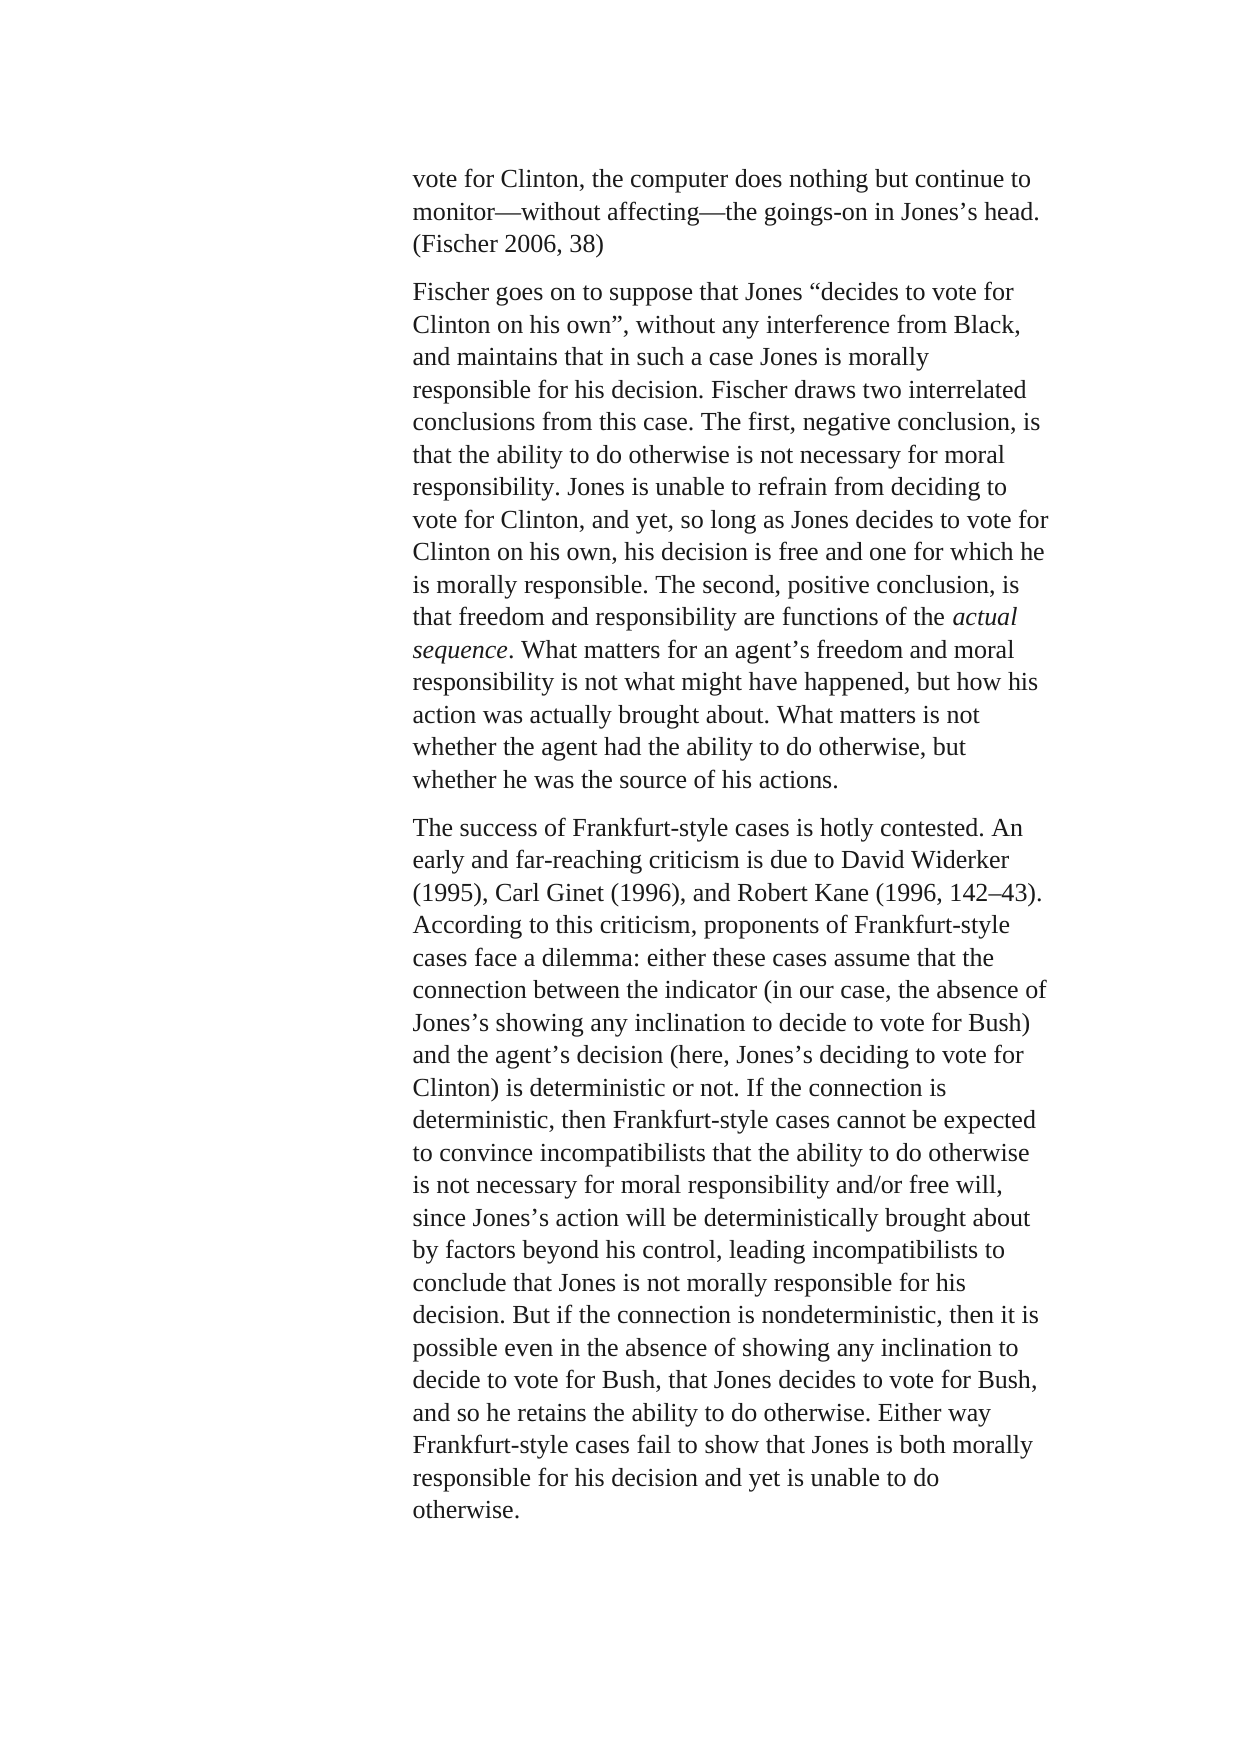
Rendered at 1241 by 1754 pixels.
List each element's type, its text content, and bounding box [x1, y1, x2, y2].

text The success of Frankfurt-style cases is hotly contested. An early and far-reaching criticism is due to David Widerker (1995), Carl Ginet (1996), and Robert Kane (1996, 142–43). According to this criticism, proponents of Frankfurt-style cases face a dilemma: either these cases assume that the connection between the indicator (in our case, the absence of Jones’s showing any inclination to decide to vote for Bush) and the agent’s decision (here, Jones’s deciding to vote for Clinton) is deterministic or not. If the connection is deterministic, then Frankfurt-style cases cannot be expected to convince incompatibilists that the ability to do otherwise is not necessary for moral responsibility and/or free will, since Jones’s action will be deterministically brought about by factors beyond his control, leading incompatibilists to conclude that Jones is not morally responsible for his decision. But if the connection is nondeterministic, then it is possible even in the absence of showing any inclination to decide to vote for Bush, that Jones decides to vote for Bush, and so he retains the ability to do otherwise. Either way Frankfurt-style cases fail to show that Jones is both morally responsible for his decision and yet is unable to do otherwise. [412, 811, 1053, 1526]
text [412, 162, 1053, 259]
text Fischer goes on to suppose that Jones “decides to vote for Clinton on his own”, without any interference from Black, and maintains that in such a case Jones is morally responsible for his decision. Fischer draws two interrelated conclusions from this case. The first, negative conclusion, is that the ability to do otherwise is not necessary for moral responsibility. Jones is unable to refrain from deciding to vote for Clinton, and yet, so long as Jones decides to vote for Clinton on his own, his decision is free and one for which he is morally responsible. The second, positive conclusion, is that freedom and responsibility are functions of the actual sequence. What matters for an agent’s freedom and moral responsibility is not what might have happened, but how his action was actually brought about. What matters is not whether the agent had the ability to do otherwise, but whether he was the source of his actions. [412, 275, 1053, 795]
